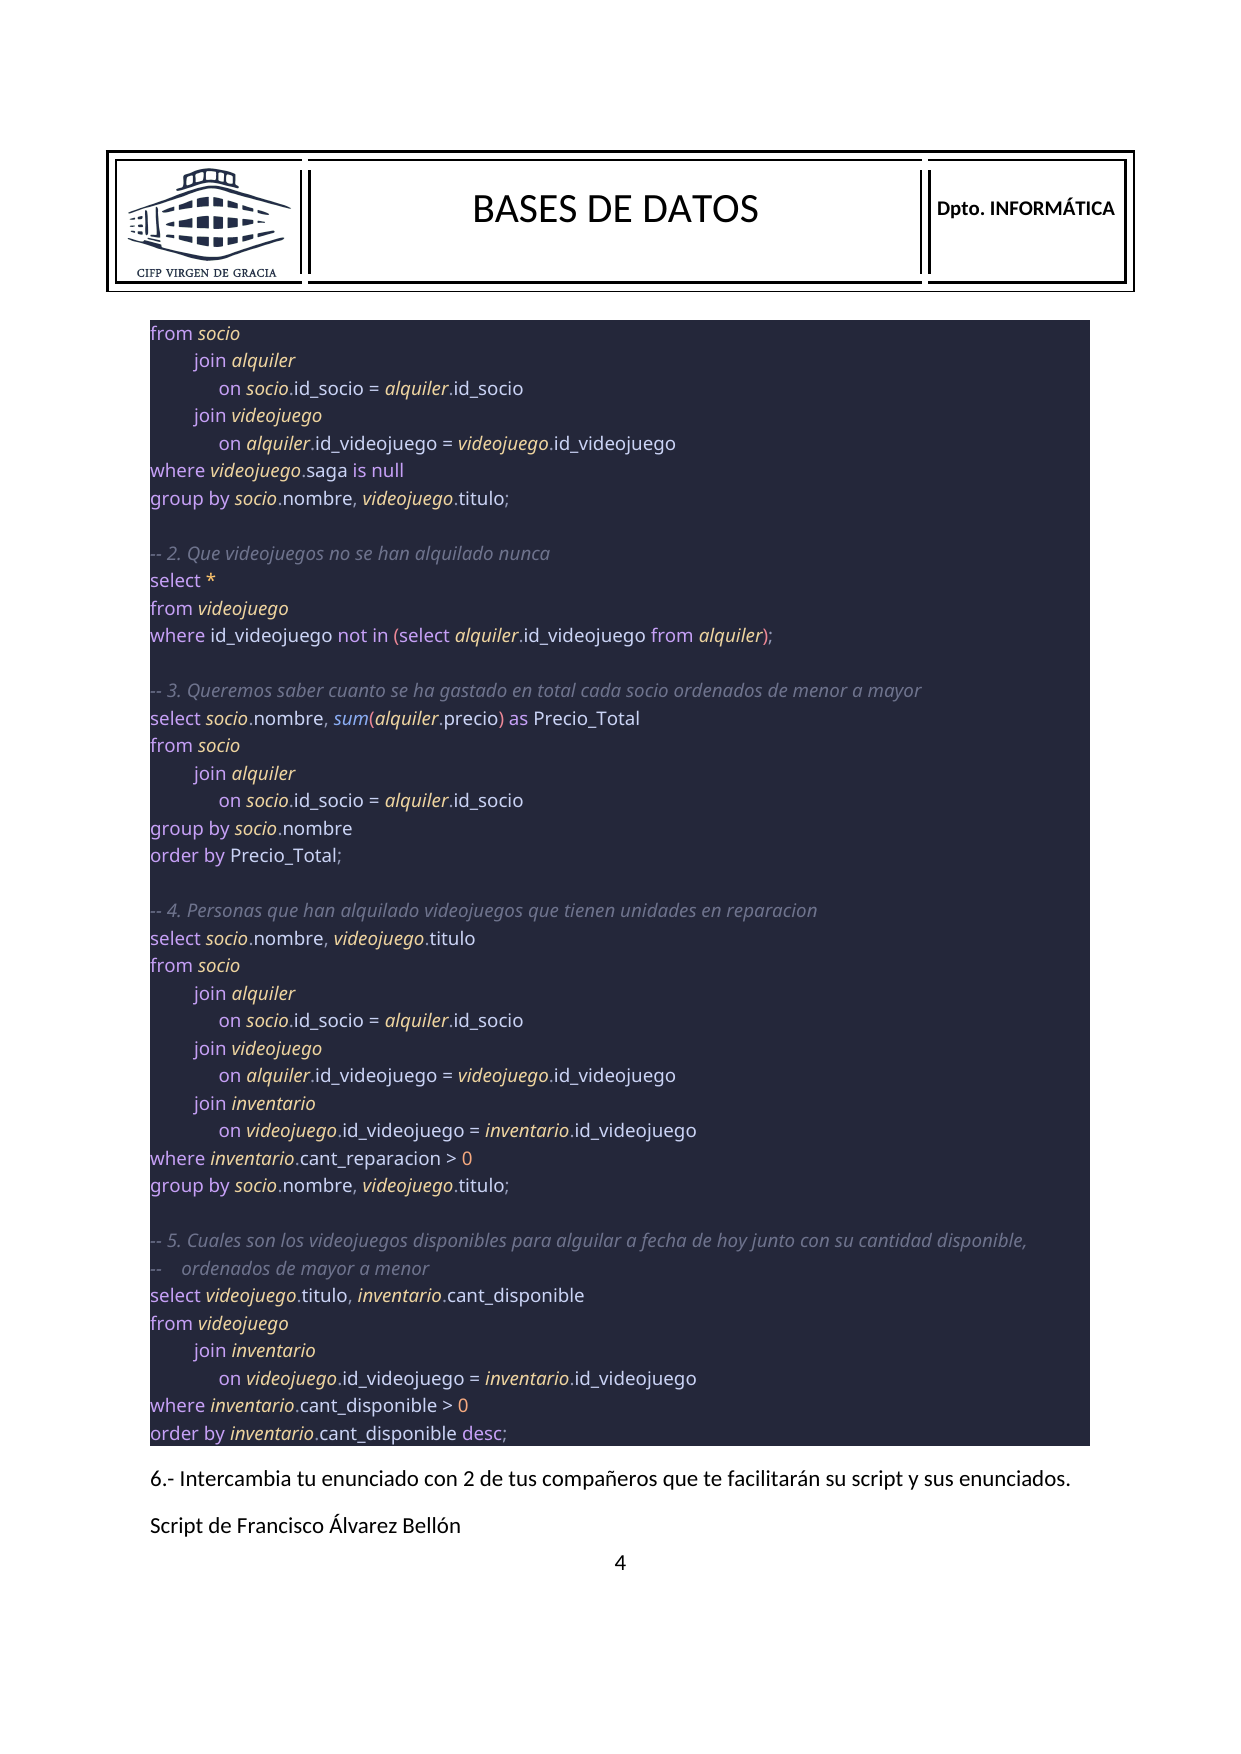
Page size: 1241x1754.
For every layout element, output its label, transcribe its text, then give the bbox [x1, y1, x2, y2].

picture [122, 161, 294, 282]
text Script de Francisco Álvarez Bellón [150, 1511, 1090, 1539]
text 6.- Intercambia tu enunciado con 2 de tus compañeros que te facilitarán su script y sus enunciados. [150, 1464, 1090, 1492]
